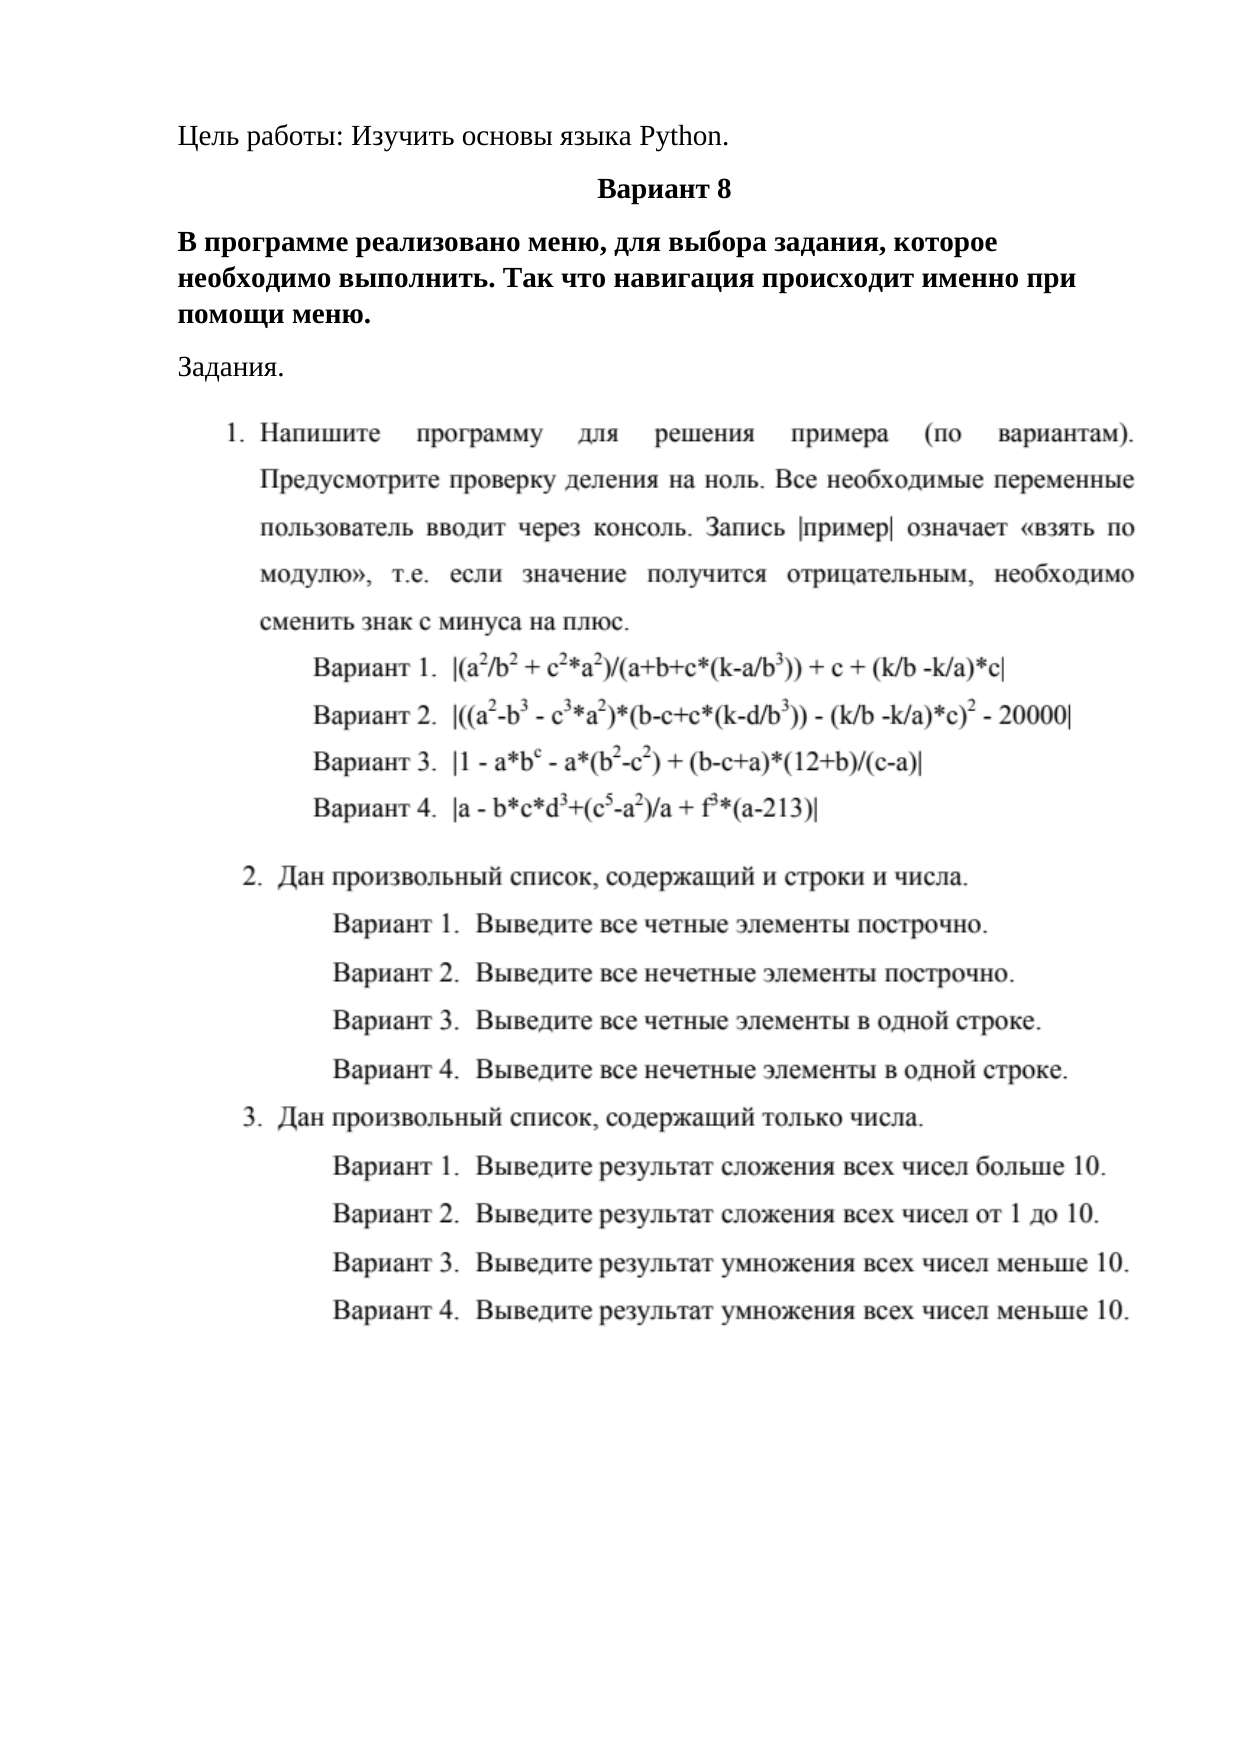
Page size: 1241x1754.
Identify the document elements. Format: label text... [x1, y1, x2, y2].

text Цель работы: Изучить основы языка Python. [177, 118, 1152, 152]
text В программе реализовано меню, для выбора задания, которое необходимо выполнить. Так что навигация происходит именно при помощи меню. [177, 224, 1152, 329]
text Задания. [177, 349, 1152, 382]
picture [177, 845, 1153, 1346]
text Вариант 8 [177, 171, 1152, 204]
picture [177, 401, 1153, 827]
